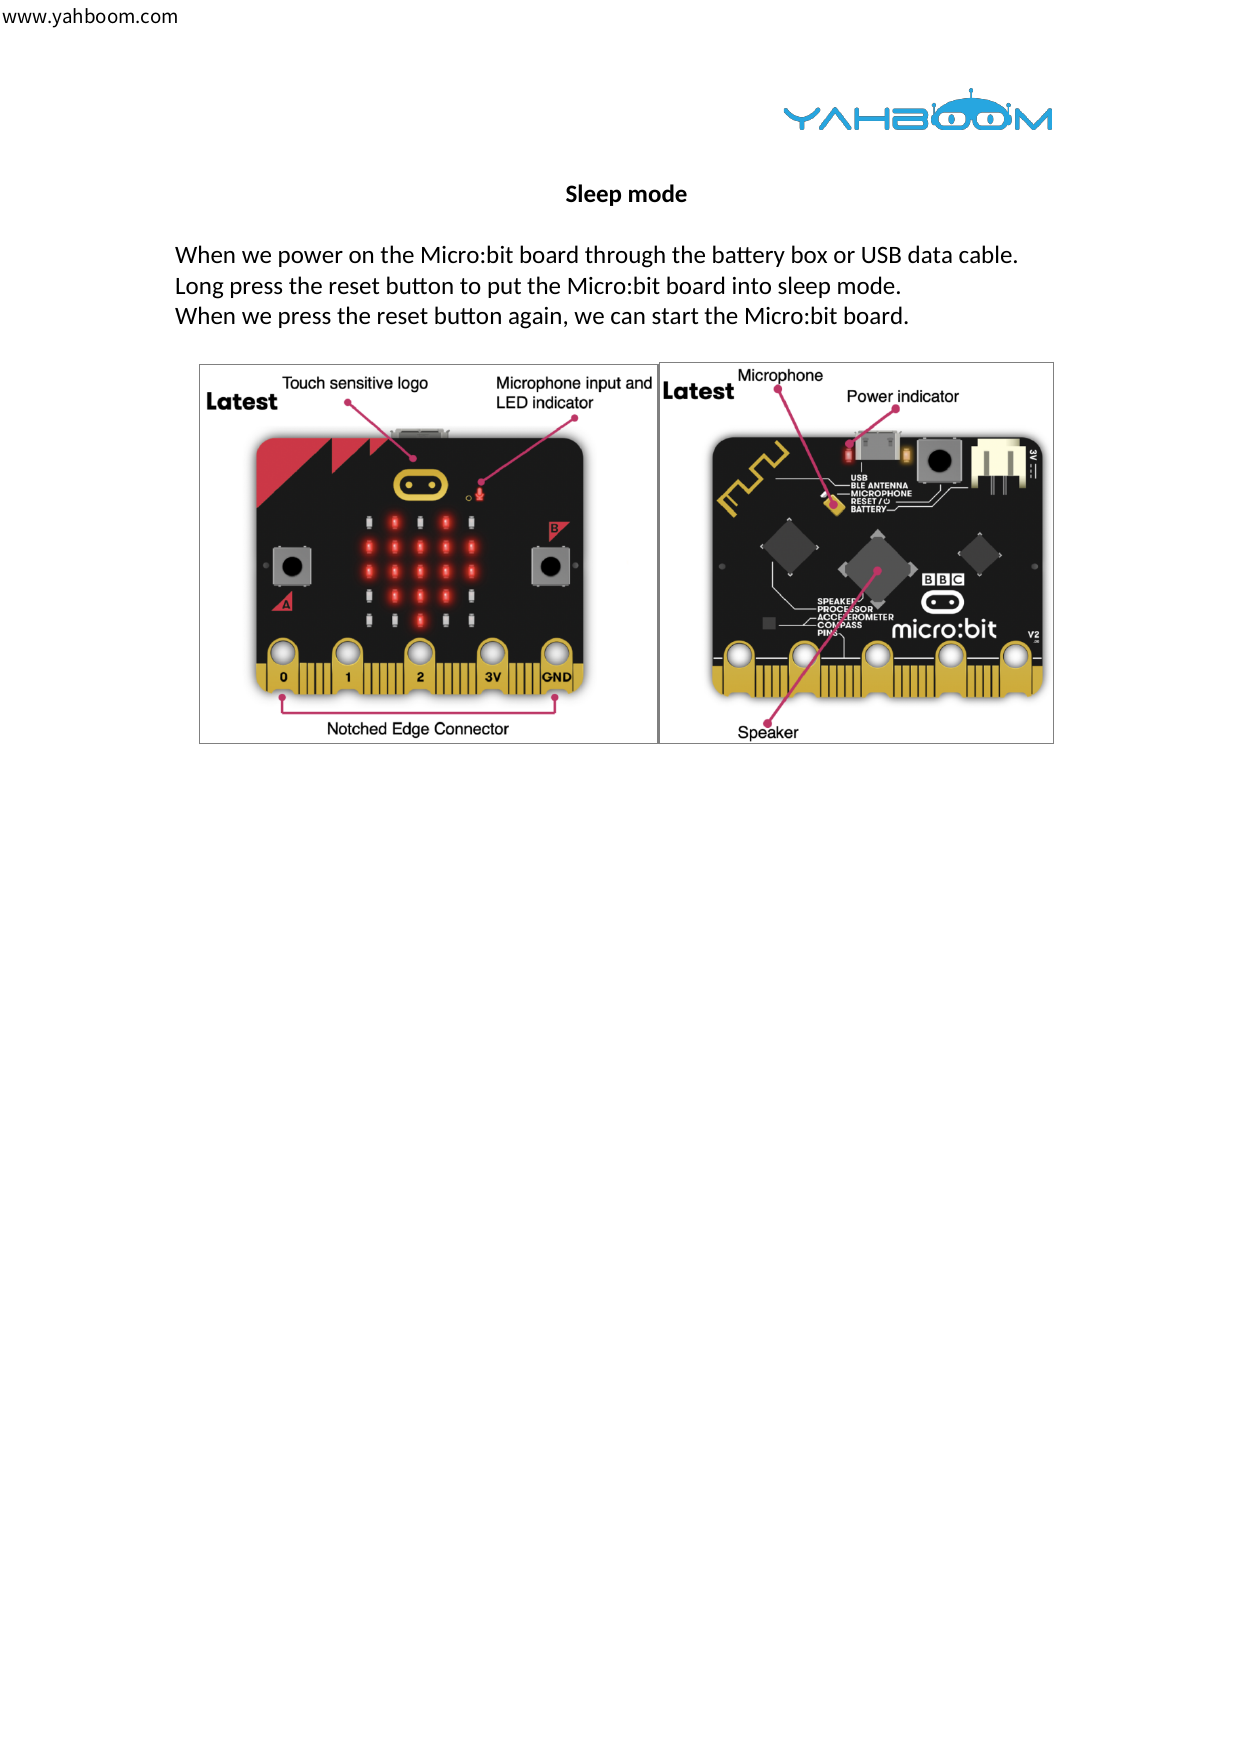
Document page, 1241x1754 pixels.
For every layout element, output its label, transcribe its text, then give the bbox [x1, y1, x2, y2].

text When we power on the Micro:bit board through the battery box or USB data cable. [175, 239, 1078, 270]
picture [783, 88, 1052, 130]
text Long press the reset button to put the Micro:bit board into sleep mode. [175, 270, 1078, 301]
picture [660, 363, 1053, 743]
picture [200, 365, 657, 743]
text When we press the reset button again, we can start the Micro:bit board. [175, 301, 1078, 331]
subtitle Sleep mode [175, 178, 1078, 209]
